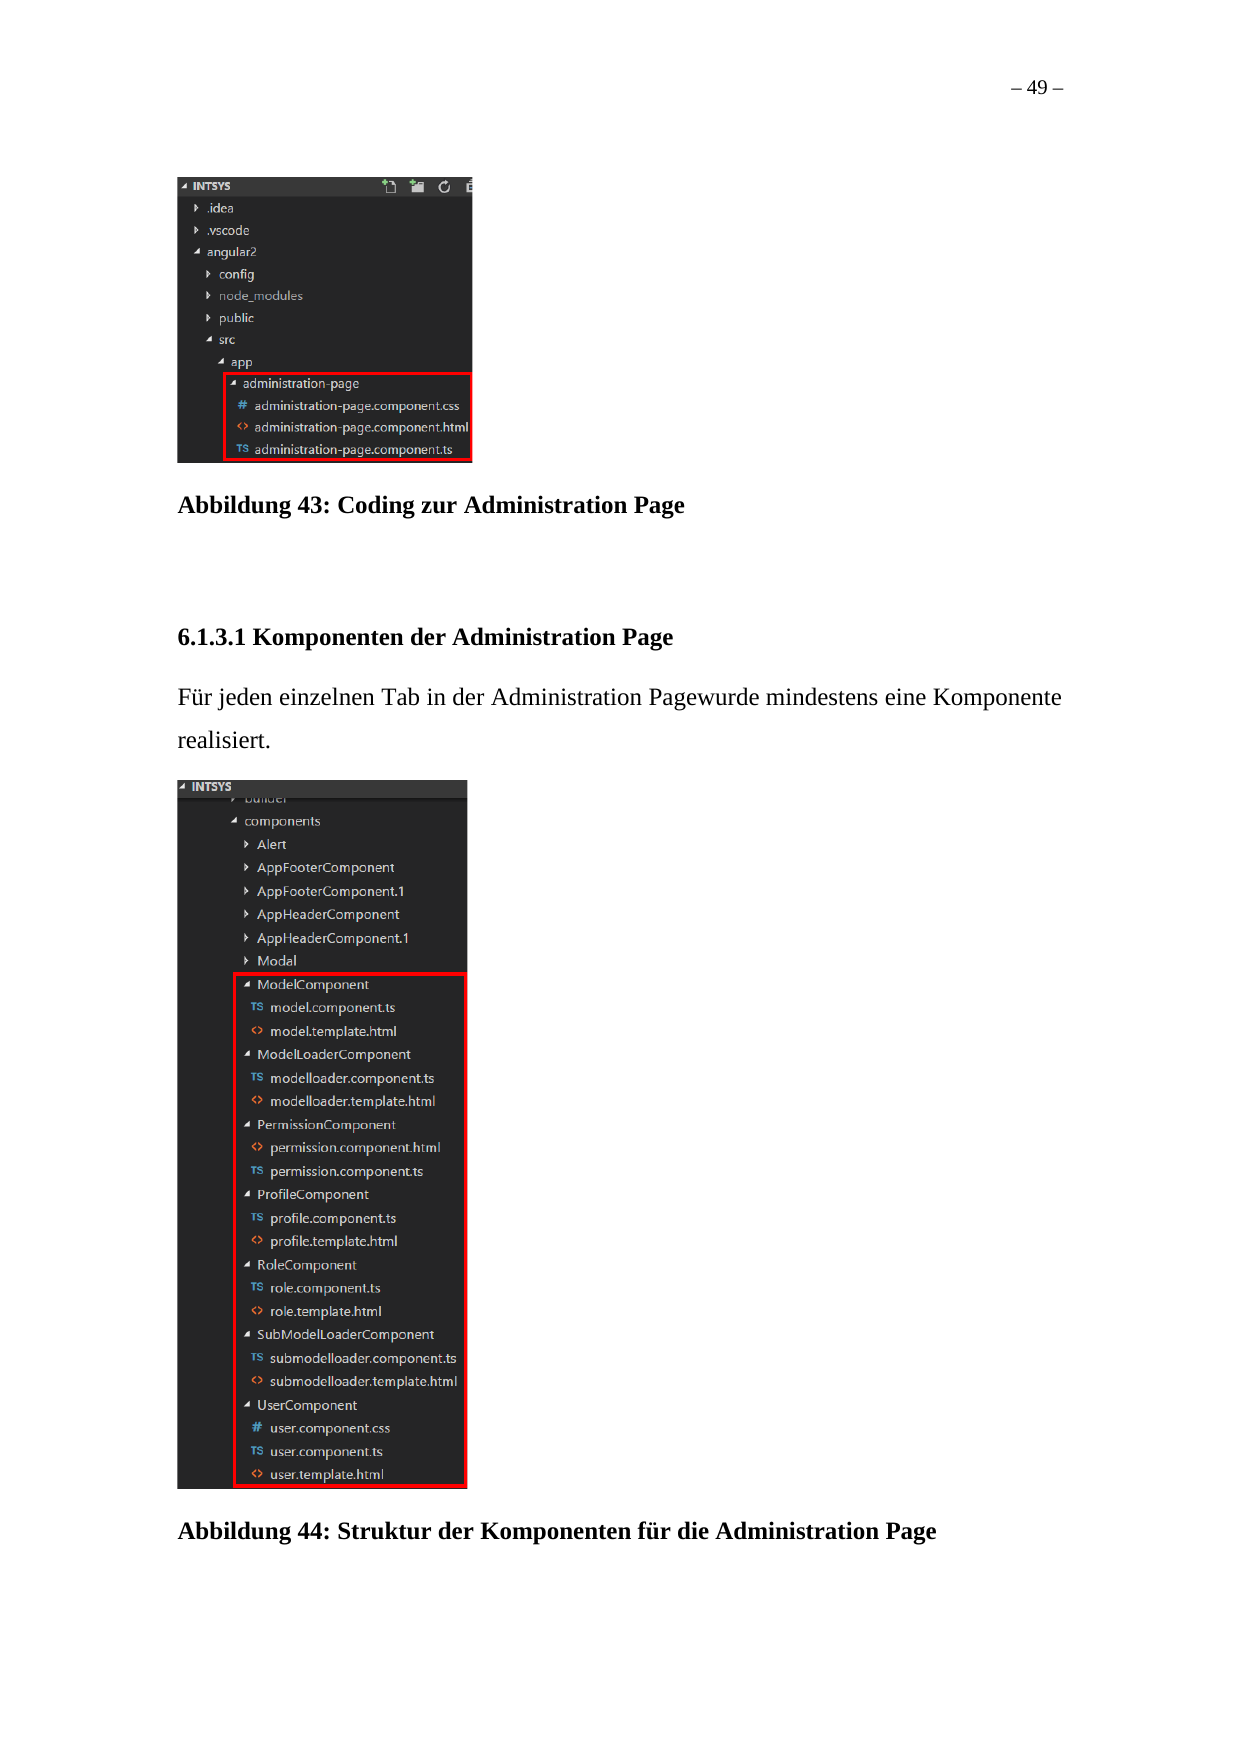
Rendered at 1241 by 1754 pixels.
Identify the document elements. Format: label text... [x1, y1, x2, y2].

picture [177, 177, 473, 463]
picture [177, 780, 468, 1489]
text Abbildung 43: Coding zur Administration Page [177, 490, 1063, 518]
text Für jeden einzelnen Tab in der Administration Pagewurde mindestens eine Komponente realisiert. [177, 682, 1063, 753]
subtitle Komponenten der Administration Page [177, 622, 1063, 651]
text Abbildung 44: Struktur der Komponenten für die Administration Page [177, 1516, 1063, 1545]
